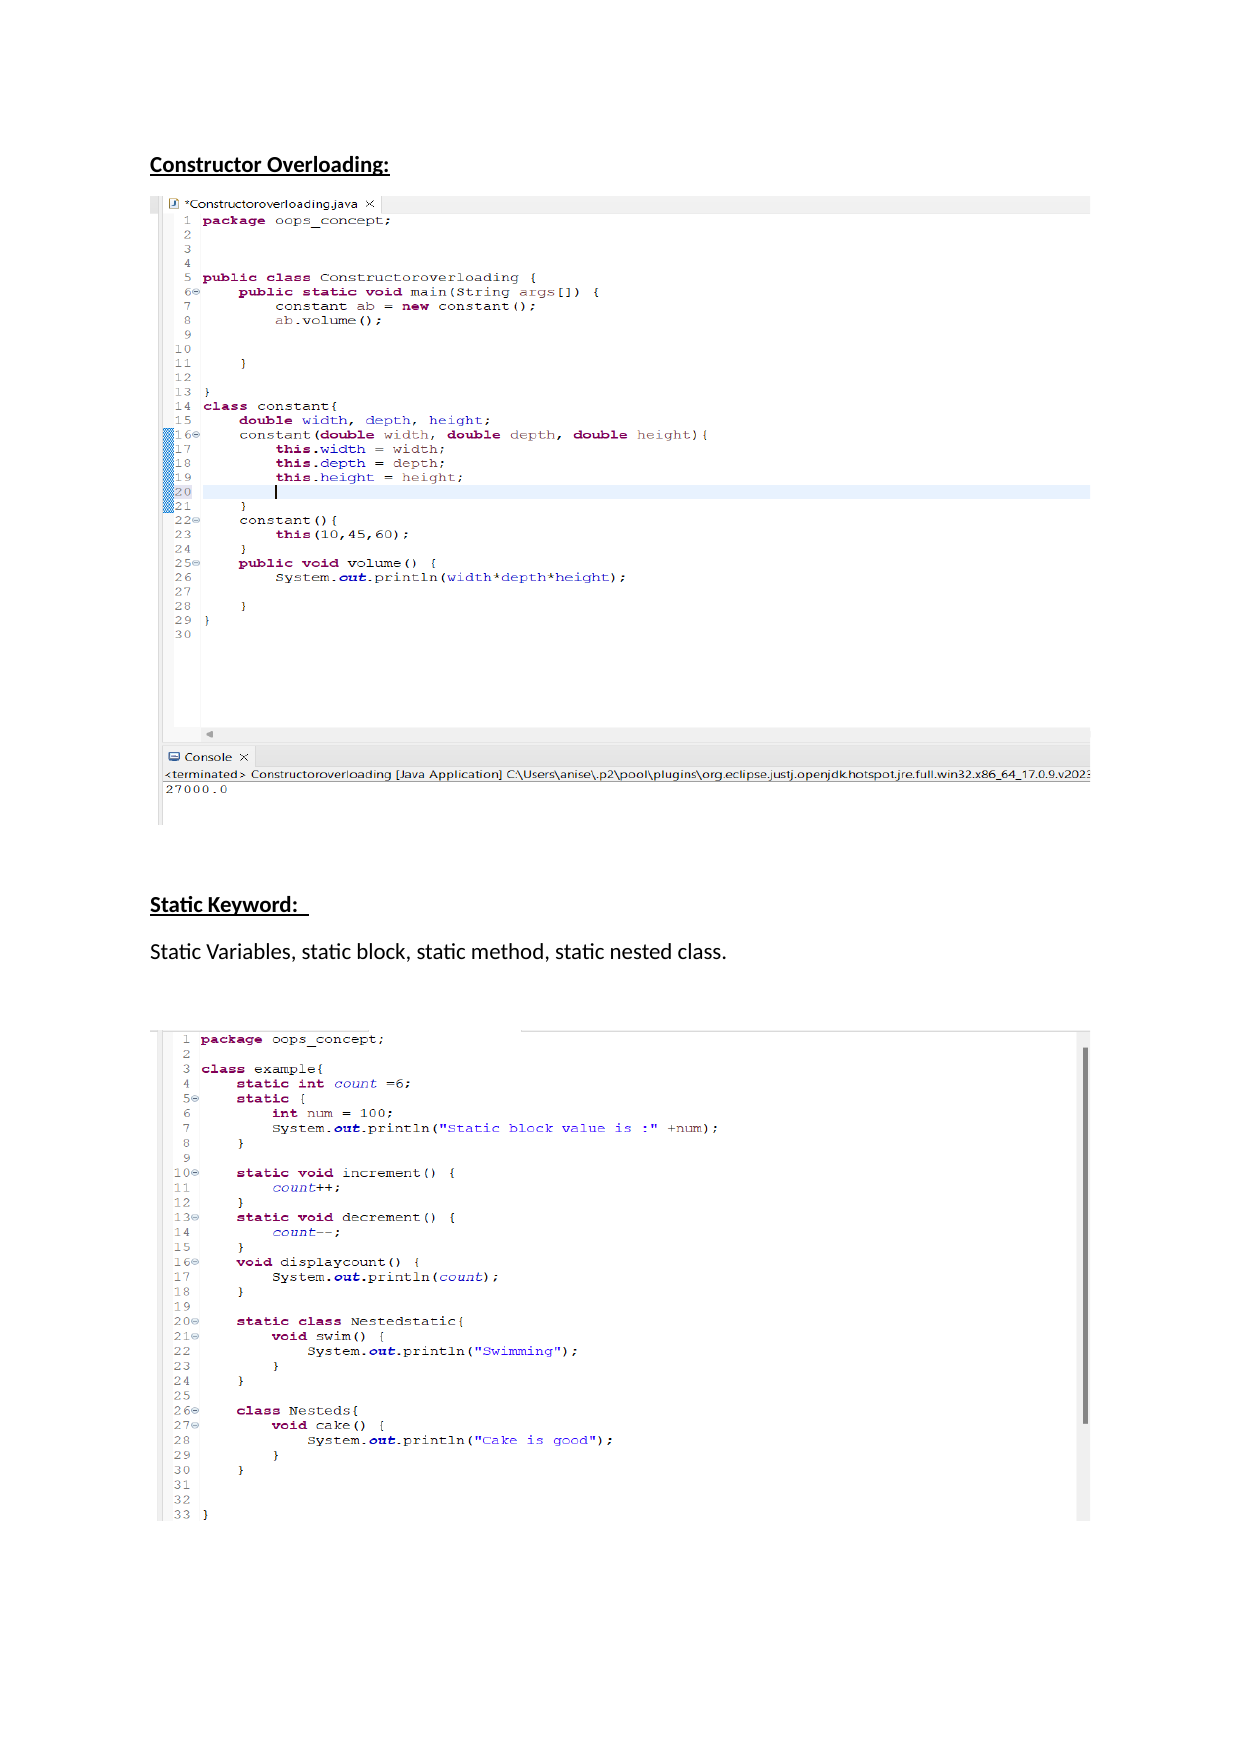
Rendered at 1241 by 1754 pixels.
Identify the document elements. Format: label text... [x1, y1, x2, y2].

text Static Keyword: [150, 890, 1090, 918]
text Constructor Overloading: [150, 150, 1090, 178]
text Static Variables, static block, static method, static nested class. [150, 937, 1090, 965]
picture [150, 1030, 1091, 1521]
picture [150, 196, 1091, 825]
